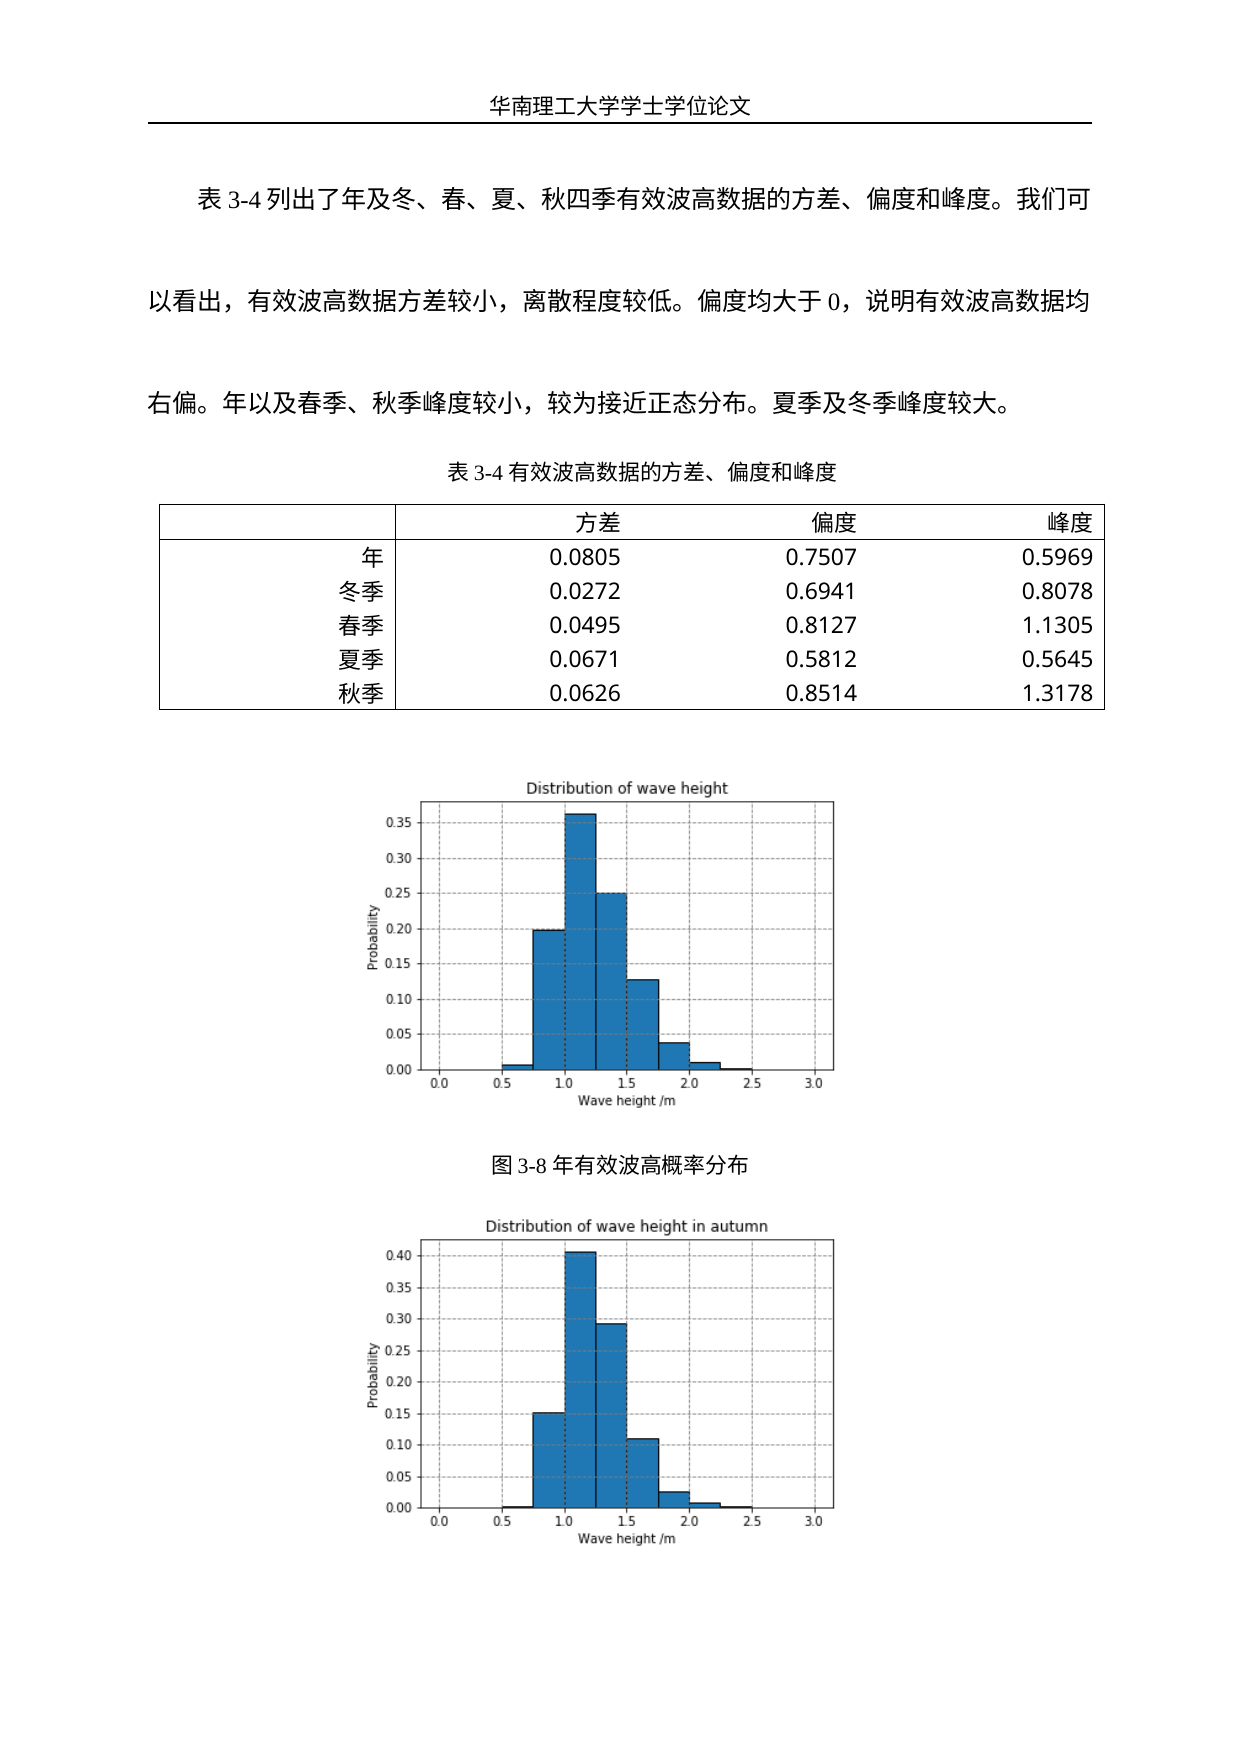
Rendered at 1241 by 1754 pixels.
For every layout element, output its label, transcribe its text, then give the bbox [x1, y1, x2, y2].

table_header 方差 [396, 505, 632, 538]
table_cell 0.7507 [632, 540, 868, 573]
picture [354, 758, 886, 1114]
table_cell 0.6941 [632, 574, 868, 607]
table_cell 0.5812 [632, 641, 868, 675]
table_cell 1.3178 [868, 675, 1104, 709]
table_header [160, 505, 395, 538]
table_header 偏度 [632, 505, 868, 538]
table_cell 0.8078 [868, 574, 1104, 607]
table_cell 0.8514 [632, 675, 868, 709]
table_cell 0.0495 [396, 608, 632, 641]
text 表3-4 有效波高数据的方差、偏度和峰度 [148, 454, 1092, 488]
table_cell 0.5969 [868, 540, 1104, 573]
table_header 峰度 [868, 505, 1104, 538]
table_cell 年 [160, 540, 395, 573]
picture [354, 1196, 886, 1552]
table_cell 0.5645 [868, 641, 1104, 675]
text 图3-8 年有效波高概率分布 [148, 1147, 1092, 1181]
table_cell 0.8127 [632, 608, 868, 641]
table_cell 0.0805 [396, 540, 632, 573]
table_cell 0.0626 [396, 675, 632, 709]
text 表3-4列出了年及冬、春、夏、秋四季有效波高数据的方差、偏度和峰度。我们可以看出，有效波高数据方差较小，离散程度较低。偏度均大于0，说明有效波高数据均右偏。年以及春季、秋季峰度较小，较为接近正态分布。夏季及冬季峰度较大。 [148, 164, 1092, 436]
table_cell 0.0272 [396, 574, 632, 607]
table_cell 0.0671 [396, 641, 632, 675]
table_cell 秋季 [160, 675, 395, 709]
table_cell 1.1305 [868, 608, 1104, 641]
table_cell 夏季 [160, 641, 395, 675]
table_cell 冬季 [160, 574, 395, 607]
table_cell 春季 [160, 608, 395, 641]
